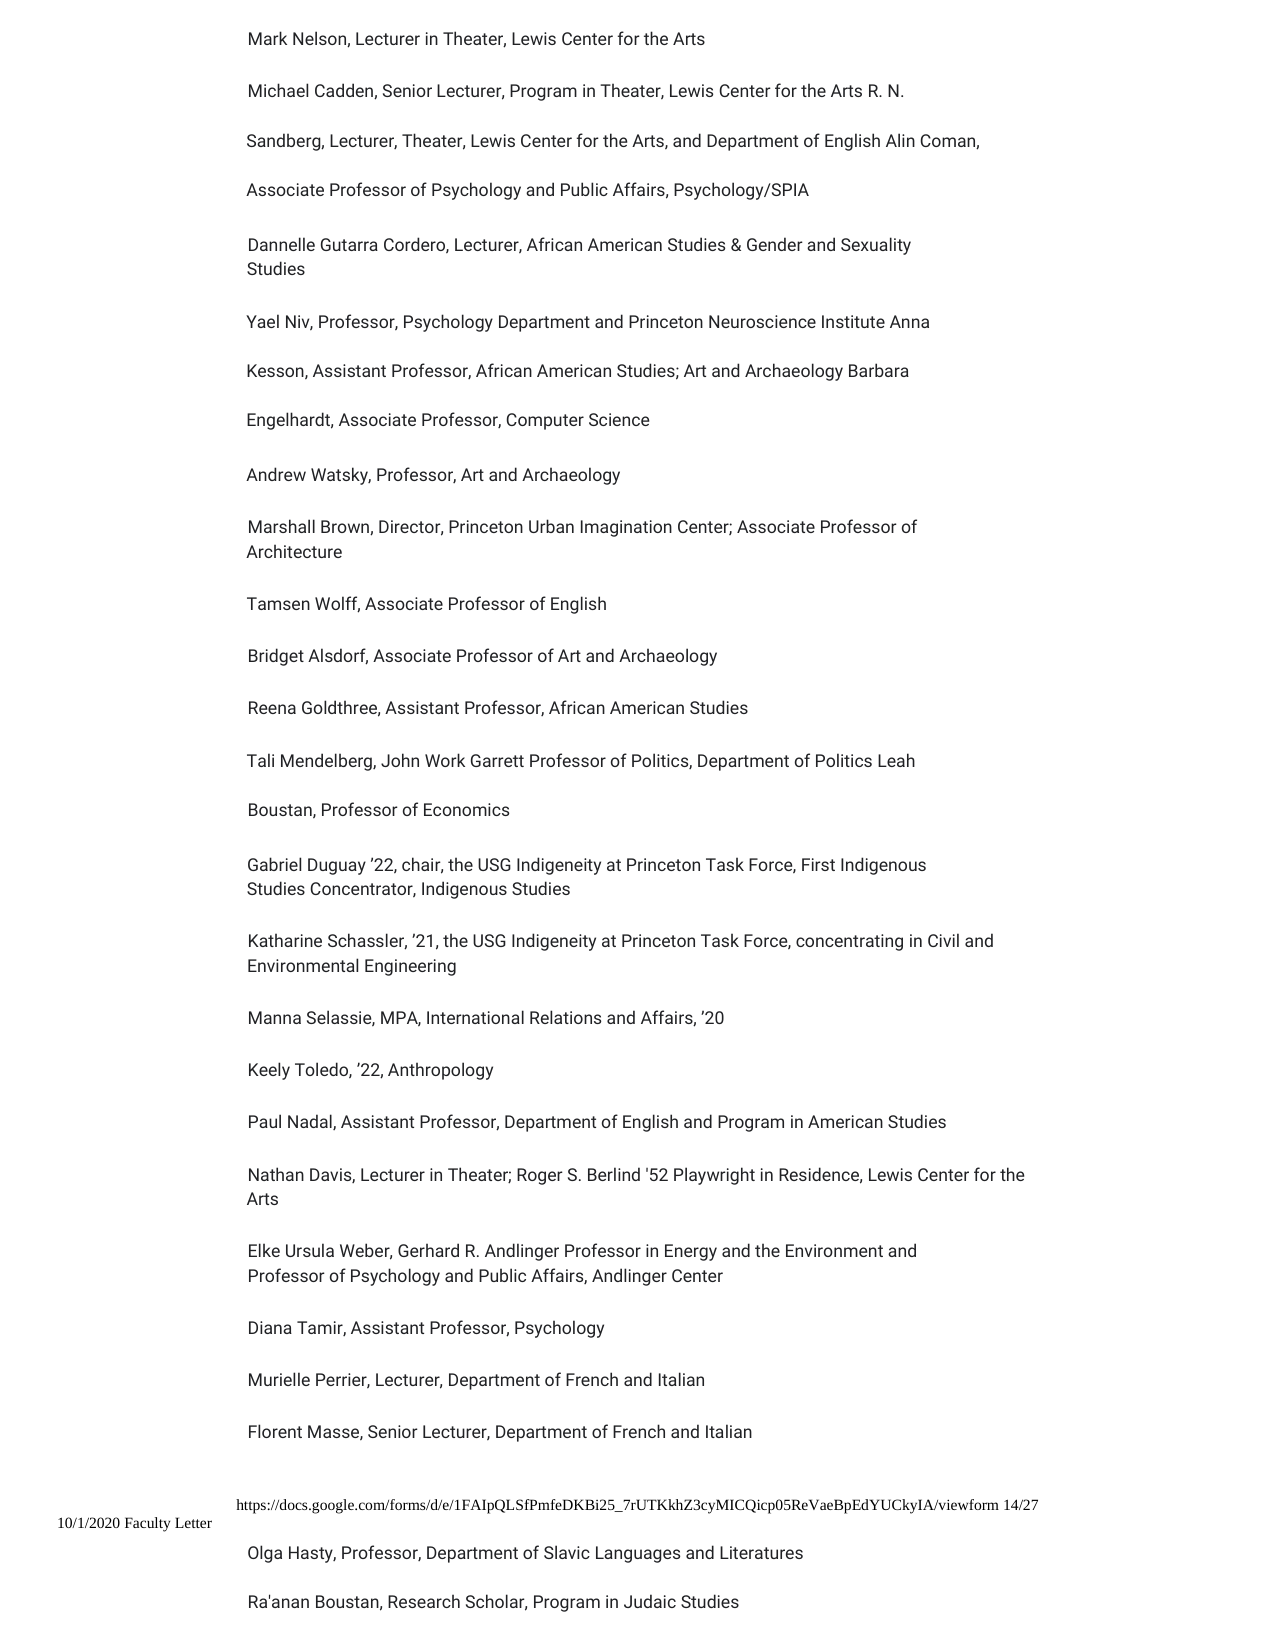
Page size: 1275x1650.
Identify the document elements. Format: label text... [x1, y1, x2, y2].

text Bridget Alsdorf, Associate Professor of Art and Archaeology [247, 646, 1220, 667]
text Nathan Davis, Lecturer in Theater; Roger S. Berlind '52 Playwright in Residence, Lewis Center for the Arts [246, 1165, 1034, 1210]
text Olga Hasty, Professor, Department of Slavic Languages and Literatures Ra'anan Boustan, Research Scholar, Program in Judaic Studies [247, 1543, 853, 1613]
text Katharine Schassler, ’21, the USG Indigeneity at Princeton Task Force, concentrating in Civil and Environmental Engineering [247, 931, 1020, 977]
text 10/1/2020 Faculty Letter [57, 1514, 1220, 1532]
text Gabriel Duguay ’22, chair, the USG Indigeneity at Princeton Task Force, First Indigenous Studies Concentrator, Indigenous Studies [247, 855, 988, 900]
text Marshall Brown, Director, Princeton Urban Imagination Center; Associate Professor of Architecture [246, 517, 975, 562]
text Dannelle Gutarra Cordero, Lecturer, African American Studies & Gender and Sexuality Studies [247, 235, 970, 280]
text Yael Niv, Professor, Psychology Department and Princeton Neuroscience Institute Anna Kesson, Assistant Professor, African American Studies; Art and Archaeology Barbara Engelhardt, Associate Professor, Computer Science [246, 312, 947, 431]
text Tali Mendelberg, John Work Garrett Professor of Politics, Department of Politics Leah Boustan, Professor of Economics [246, 751, 930, 821]
text Keely Toledo, ’22, Anthropology [247, 1060, 1220, 1081]
text Murielle Perrier, Lecturer, Department of French and Italian [247, 1370, 1220, 1391]
text Florent Masse, Senior Lecturer, Department of French and Italian [247, 1422, 1220, 1443]
text Mark Nelson, Lecturer in Theater, Lewis Center for the Arts [247, 29, 1220, 50]
text Paul Nadal, Assistant Professor, Department of English and Program in American Studies [247, 1112, 1220, 1133]
text Michael Cadden, Senior Lecturer, Program in Theater, Lewis Center for the Arts R. N. Sandberg, Lecturer, Theater, Lewis Center for the Arts, and Department of English Alin Coman, Associate Professor of Psychology and Public Affairs, Psychology/SPIA [246, 81, 986, 201]
text Manna Selassie, MPA, International Relations and Affairs, ’20 [247, 1008, 1220, 1029]
text Diana Tamir, Assistant Professor, Psychology [247, 1318, 1220, 1339]
text Reena Goldthree, Assistant Professor, African American Studies [247, 698, 1220, 719]
text https://docs.google.com/forms/d/e/1FAIpQLSfPmfeDKBi25_7rUTKkhZ3cyMICQicp05ReVaeBpEdYUCkyIA/viewform 14/27 [55, 1496, 1220, 1514]
text Elke Ursula Weber, Gerhard R. Andlinger Professor in Energy and the Environment and Professor of Psychology and Public Affairs, Andlinger Center [247, 1241, 977, 1286]
text Tamsen Wolff, Associate Professor of English [246, 594, 1220, 615]
text Andrew Watsky, Professor, Art and Archaeology [246, 465, 1220, 486]
